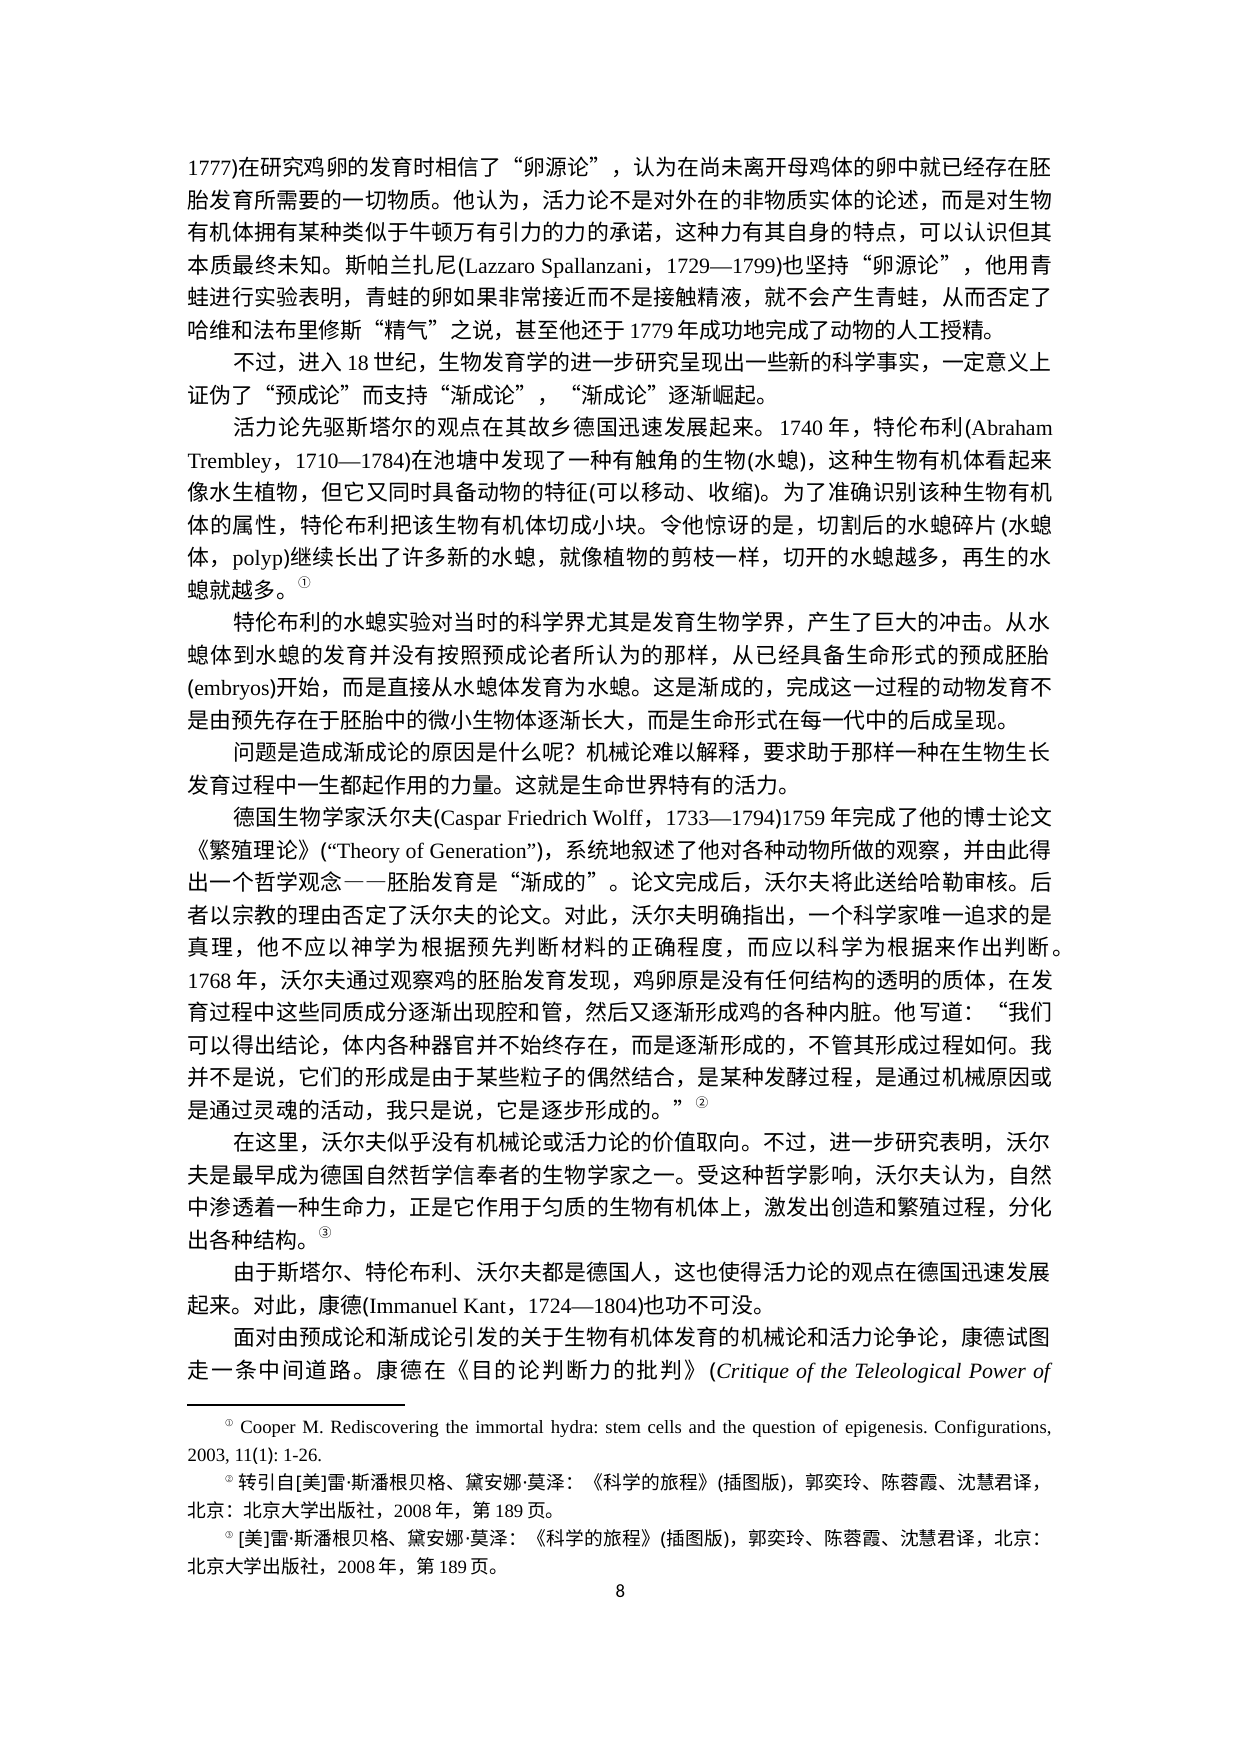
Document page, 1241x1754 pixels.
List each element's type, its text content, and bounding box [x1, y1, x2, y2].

text 不过，进入18世纪，生物发育学的进一步研究呈现出一些新的科学事实，一定意义上证伪了“预成论”而支持“渐成论”，“渐成论”逐渐崛起。 [187, 345, 1053, 410]
text 问题是造成渐成论的原因是什么呢？机械论难以解释，要求助于那样一种在生物生长发育过程中一生都起作用的力量。这就是生命世界特有的活力。 [187, 735, 1053, 800]
text 由于斯塔尔、特伦布利、沃尔夫都是德国人，这也使得活力论的观点在德国迅速发展起来。对此，康德(Immanuel Kant，1724—1804)也功不可没。 [187, 1255, 1053, 1320]
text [187, 1320, 1053, 1385]
text 德国生物学家沃尔夫(Caspar Friedrich Wolff，1733—1794)1759年完成了他的博士论文《繁殖理论》(“Theory of Generation”)，系统地叙述了他对各种动物所做的观察，并由此得出一个哲学观念——胚胎发育是“渐成的”。论文完成后，沃尔夫将此送给哈勒审核。后者以宗教的理由否定了沃尔夫的论文。对此，沃尔夫明确指出，一个科学家唯一追求的是真理，他不应以神学为根据预先判断材料的正确程度，而应以科学为根据来作出判断。1768年，沃尔夫通过观察鸡的胚胎发育发现，鸡卵原是没有任何结构的透明的质体，在发育过程中这些同质成分逐渐出现腔和管，然后又逐渐形成鸡的各种内脏。他写道：“我们可以得出结论，体内各种器官并不始终存在，而是逐渐形成的，不管其形成过程如何。我并不是说，它们的形成是由于某些粒子的偶然结合，是某种发酵过程，是通过机械原因或是通过灵魂的活动，我只是说，它是逐步形成的。” [187, 800, 1053, 1125]
text 在这里，沃尔夫似乎没有机械论或活力论的价值取向。不过，进一步研究表明，沃尔夫是最早成为德国自然哲学信奉者的生物学家之一。受这种哲学影响，沃尔夫认为，自然中渗透着一种生命力，正是它作用于匀质的生物有机体上，激发出创造和繁殖过程，分化出各种结构。 [187, 1125, 1053, 1255]
text 活力论先驱斯塔尔的观点在其故乡德国迅速发展起来。1740年，特伦布利(Abraham Trembley，1710—1784)在池塘中发现了一种有触角的生物(水螅)，这种生物有机体看起来像水生植物，但它又同时具备动物的特征(可以移动、收缩)。为了准确识别该种生物有机体的属性，特伦布利把该生物有机体切成小块。令他惊讶的是，切割后的水螅碎片(水螅体，polyp)继续长出了许多新的水螅，就像植物的剪枝一样，切开的水螅越多，再生的水螅就越多。 [187, 410, 1053, 605]
text 特伦布利的水螅实验对当时的科学界尤其是发育生物学界，产生了巨大的冲击。从水螅体到水螅的发育并没有按照预成论者所认为的那样，从已经具备生命形式的预成胚胎(embryos)开始，而是直接从水螅体发育为水螅。这是渐成的，完成这一过程的动物发育不是由预先存在于胚胎中的微小生物体逐渐长大，而是生命形式在每一代中的后成呈现。 [187, 605, 1053, 735]
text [187, 150, 1053, 345]
